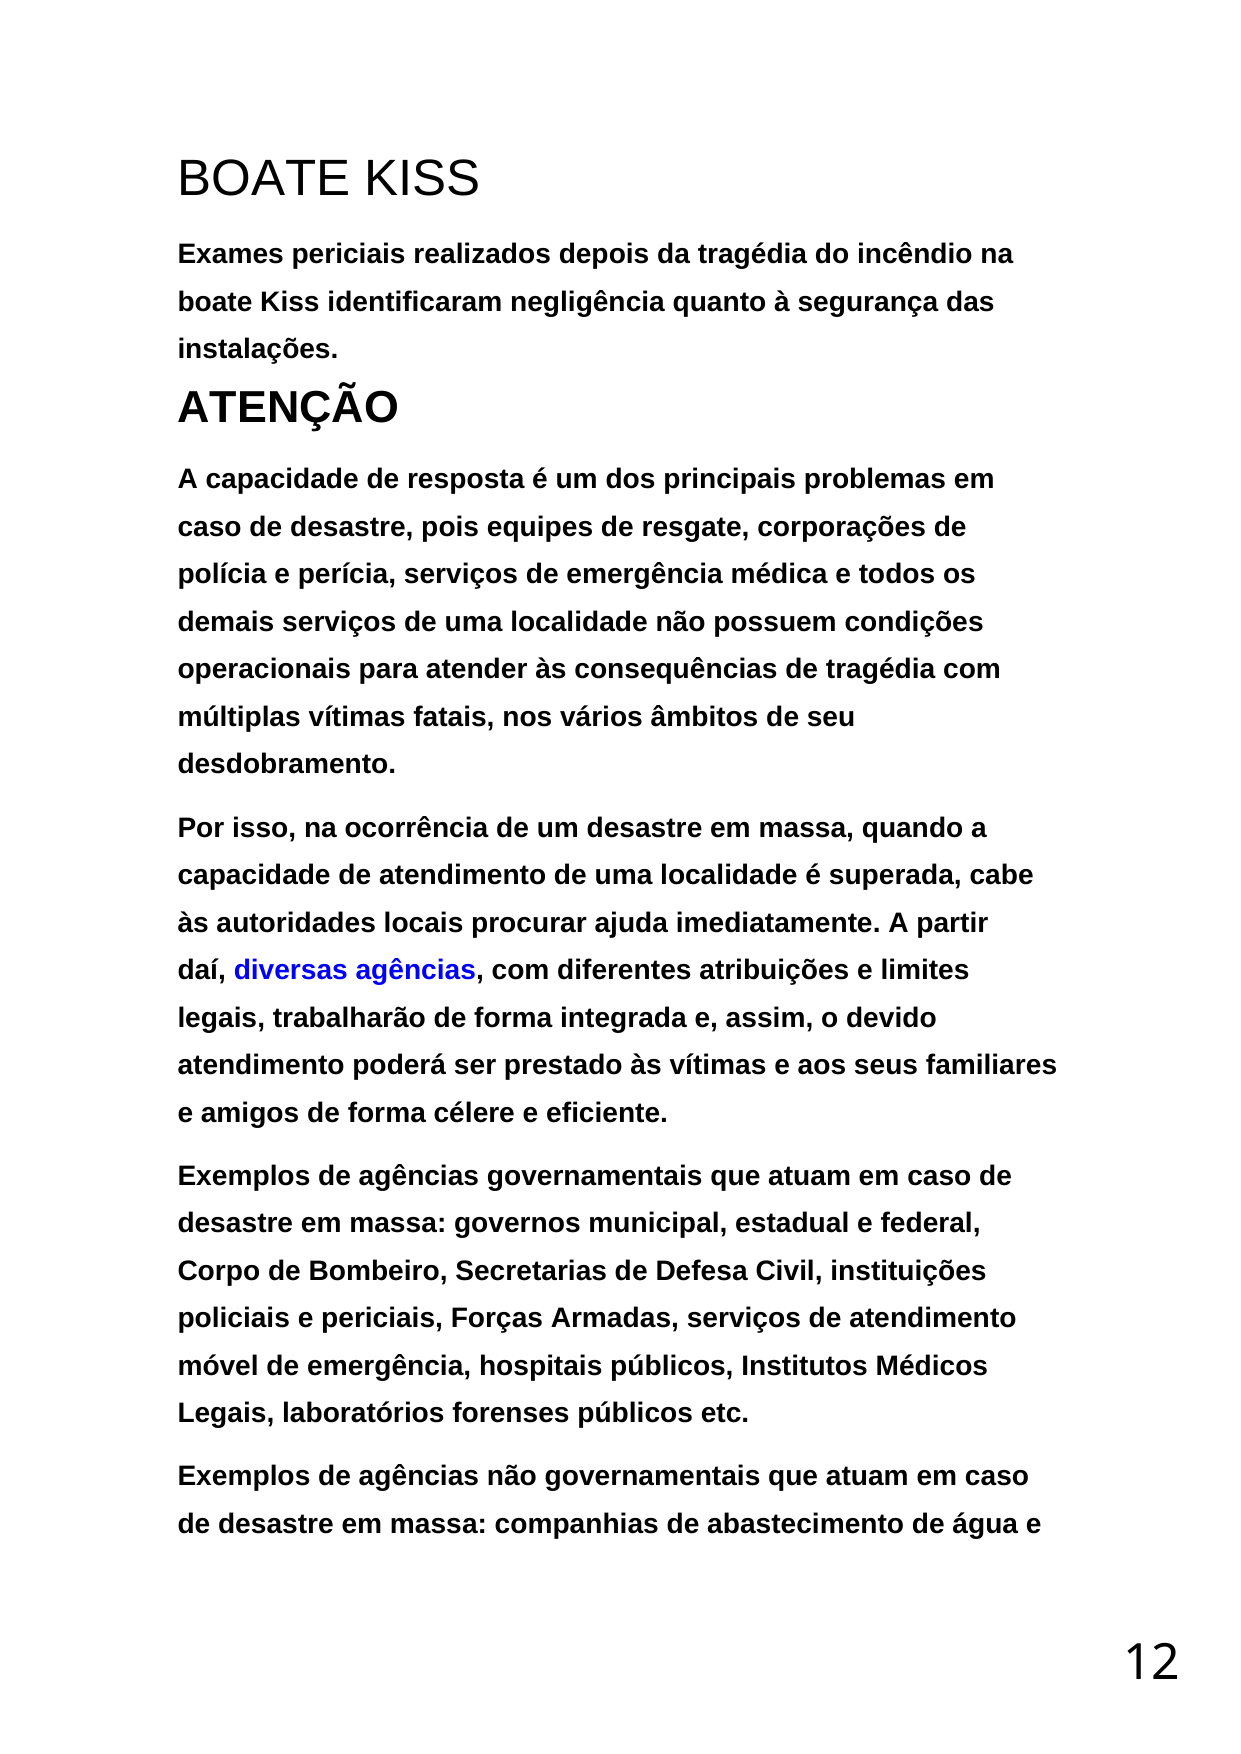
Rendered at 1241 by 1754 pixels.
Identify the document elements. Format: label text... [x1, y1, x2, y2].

text Exames periciais realizados depois da tragédia do incêndio na boate Kiss identificaram negligência quanto à segurança das instalações. [177, 222, 1063, 364]
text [177, 1444, 1063, 1539]
text Exemplos de agências governamentais que atuam em caso de desastre em massa: governos municipal, estadual e federal, Corpo de Bombeiro, Secretarias de Defesa Civil, instituições policiais e periciais, Forças Armadas, serviços de atendimento móvel de emergência, hospitais públicos, Institutos Médicos Legais, laboratórios forenses públicos etc. [177, 1143, 1063, 1428]
subtitle BOATE KISS [177, 148, 1063, 206]
text Por isso, na ocorrência de um desastre em massa, quando a capacidade de atendimento de uma localidade é superada, cabe às autoridades locais procurar ajuda imediatamente. A partir daí, diversas agências, com diferentes atribuições e limites legais, trabalharão de forma integrada e, assim, o devido atendimento poderá ser prestado às vítimas e aos seus familiares e amigos de forma célere e eficiente. [177, 795, 1063, 1128]
subtitle ATENÇÃO [177, 380, 1063, 432]
text A capacidade de resposta é um dos principais problemas em caso de desastre, pois equipes de resgate, corporações de polícia e perícia, serviços de emergência médica e todos os demais serviços de uma localidade não possuem condições operacionais para atender às consequências de tragédia com múltiplas vítimas fatais, nos vários âmbitos de seu desdobramento. [177, 447, 1063, 780]
